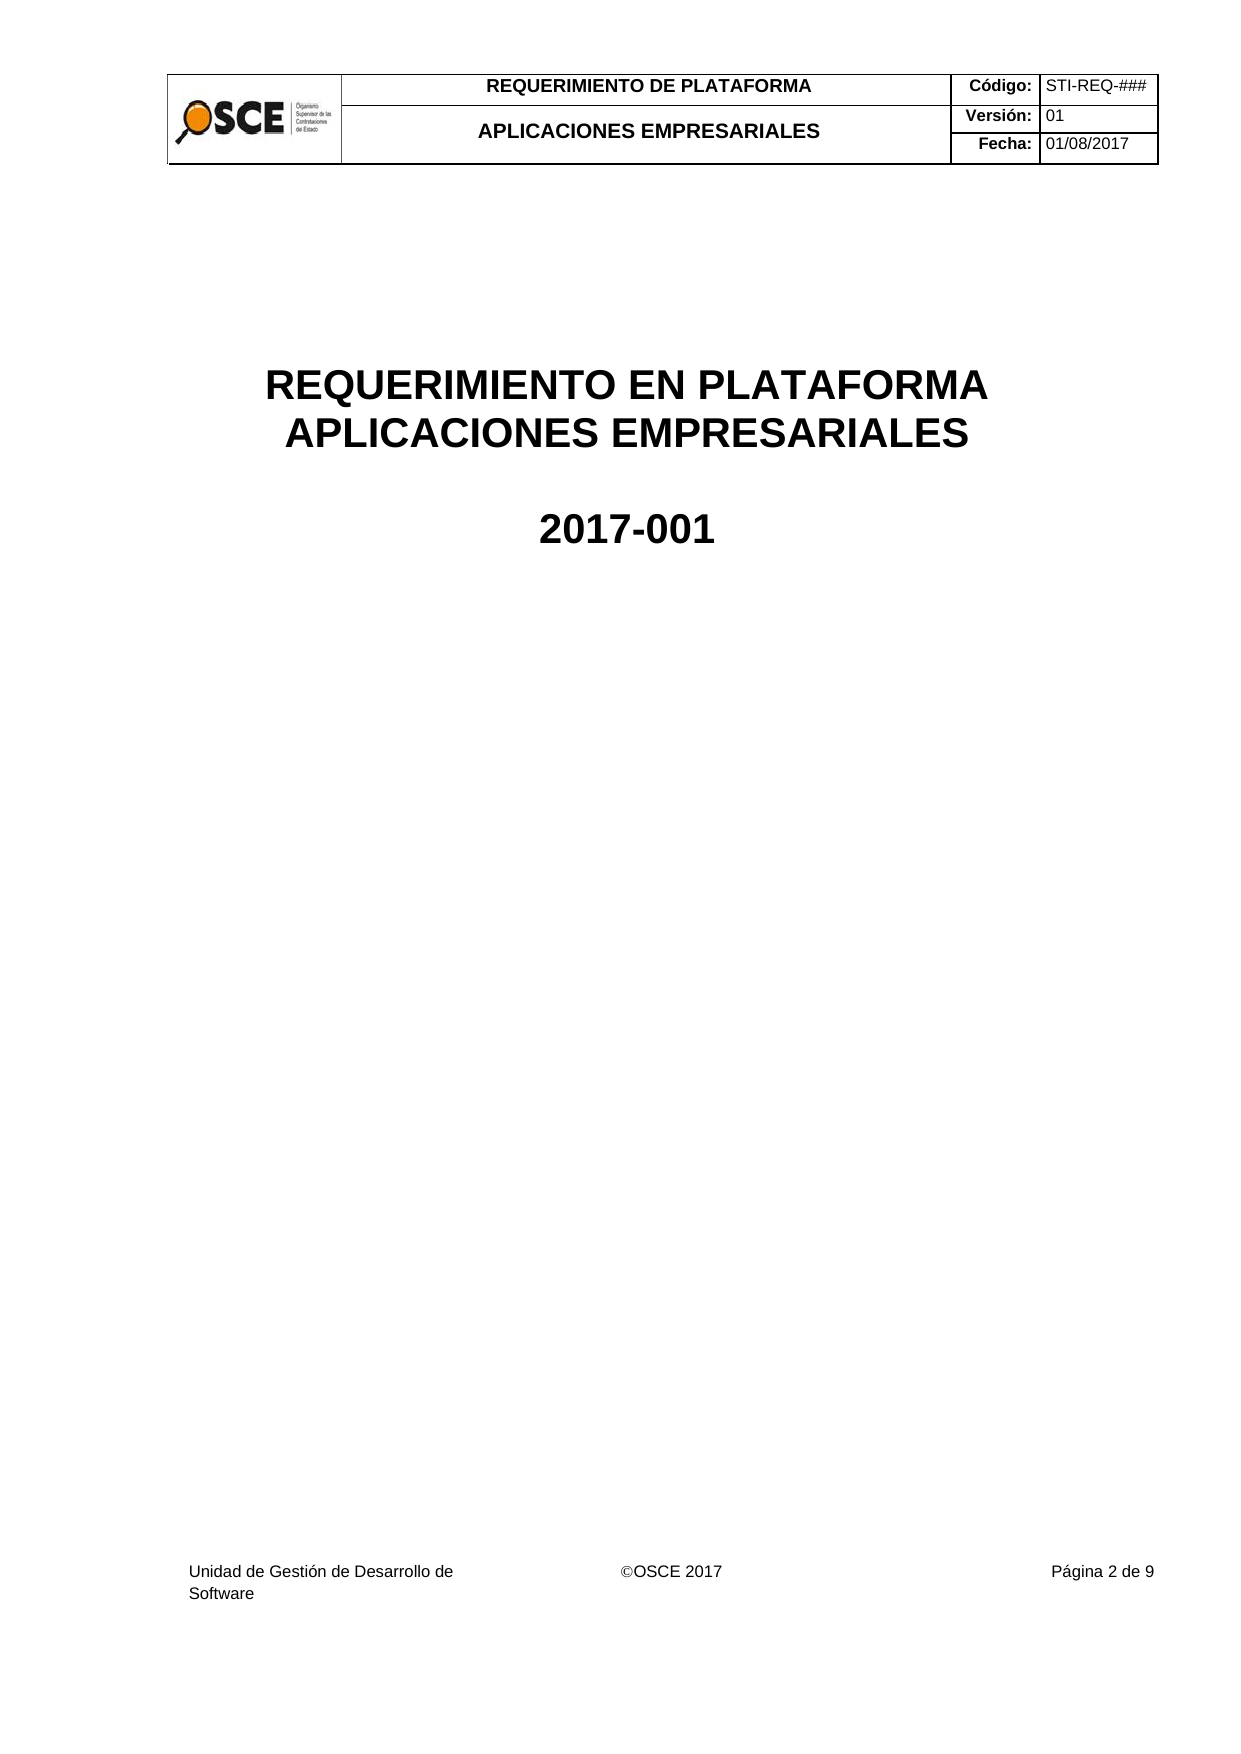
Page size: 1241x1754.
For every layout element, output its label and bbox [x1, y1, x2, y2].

picture [167, 75, 342, 163]
